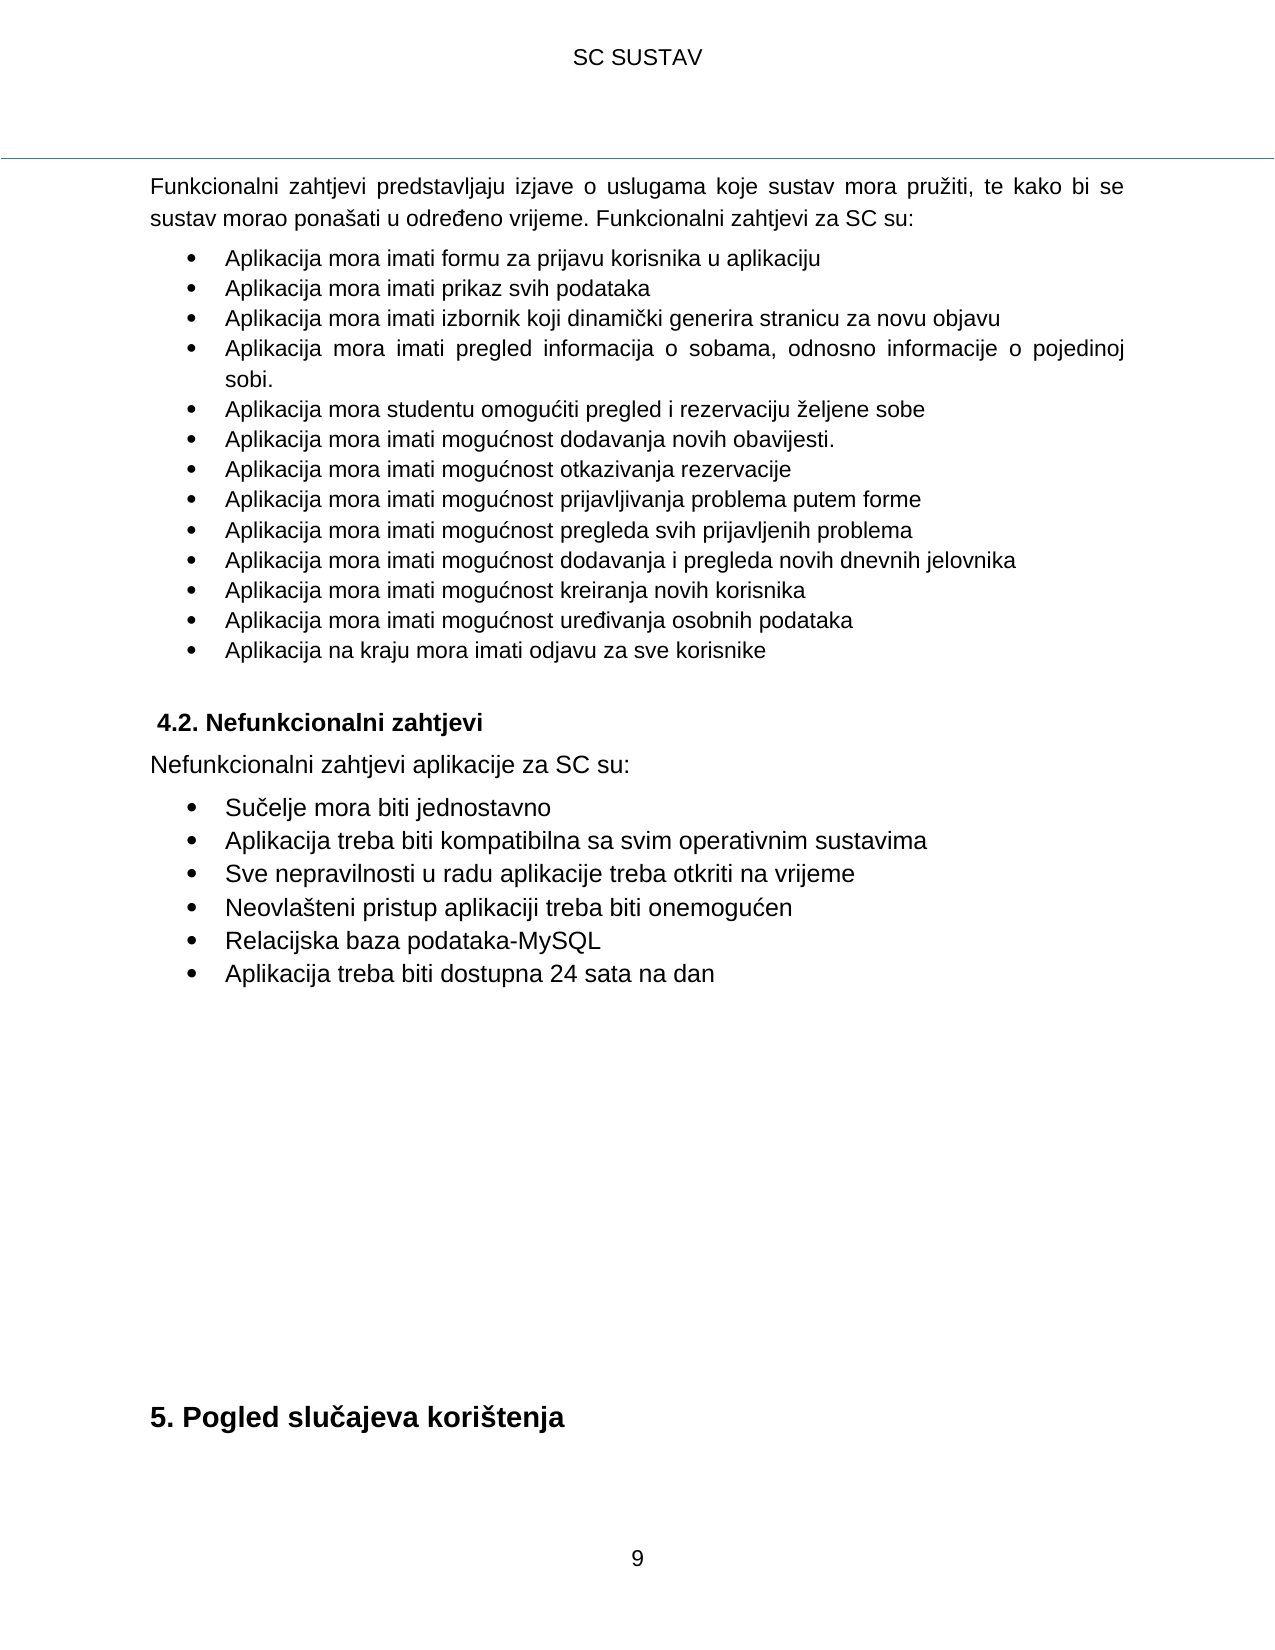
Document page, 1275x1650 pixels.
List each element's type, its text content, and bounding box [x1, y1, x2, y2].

list Aplikacija mora imati izbornik koji dinamički generira stranicu za novu objavu [187, 305, 1125, 331]
list Aplikacija mora imati mogućnost dodavanja novih obavijesti. [187, 426, 1125, 452]
list Neovlašteni pristup aplikaciji treba biti onemogućen [187, 892, 1125, 921]
text 4.2. Nefunkcionalni zahtjevi [150, 707, 1125, 736]
subtitle 5. Pogled slučajeva korištenja [150, 1400, 1125, 1434]
list Aplikacija mora studentu omogućiti pregled i rezervaciju željene sobe [187, 396, 1125, 422]
list Aplikacija mora imati mogućnost otkazivanja rezervacije [187, 456, 1125, 482]
list Relacijska baza podataka-MySQL [187, 926, 1125, 954]
list Aplikacija mora imati mogućnost pregleda svih prijavljenih problema [187, 517, 1125, 543]
text Funkcionalni zahtjevi predstavljaju izjave o uslugama koje sustav mora pružiti, te kako bi se sustav morao ponašati u određeno vrijeme. Funkcionalni zahtjevi za SC su: [150, 173, 1125, 231]
text Nefunkcionalni zahtjevi aplikacije za SC su: [150, 750, 1125, 779]
list Aplikacija mora imati pregled informacija o sobama, odnosno informacije o pojedinoj sobi. [187, 335, 1125, 392]
list Sve nepravilnosti u radu aplikacije treba otkriti na vrijeme [187, 859, 1125, 888]
list Aplikacija na kraju mora imati odjavu za sve korisnike [187, 637, 1125, 664]
list Aplikacija mora imati mogućnost prijavljivanja problema putem forme [187, 486, 1125, 513]
list Aplikacija mora imati mogućnost kreiranja novih korisnika [187, 577, 1125, 603]
list Aplikacija treba biti dostupna 24 sata na dan [187, 959, 1125, 988]
list Aplikacija mora imati prikaz svih podataka [187, 275, 1125, 301]
list Sučelje mora biti jednostavno [187, 793, 1125, 822]
list Aplikacija treba biti kompatibilna sa svim operativnim sustavima [187, 826, 1125, 855]
list Aplikacija mora imati mogućnost dodavanja i pregleda novih dnevnih jelovnika [187, 547, 1125, 573]
list Aplikacija mora imati formu za prijavu korisnika u aplikaciju [187, 245, 1125, 271]
list Aplikacija mora imati mogućnost uređivanja osobnih podataka [187, 607, 1125, 633]
